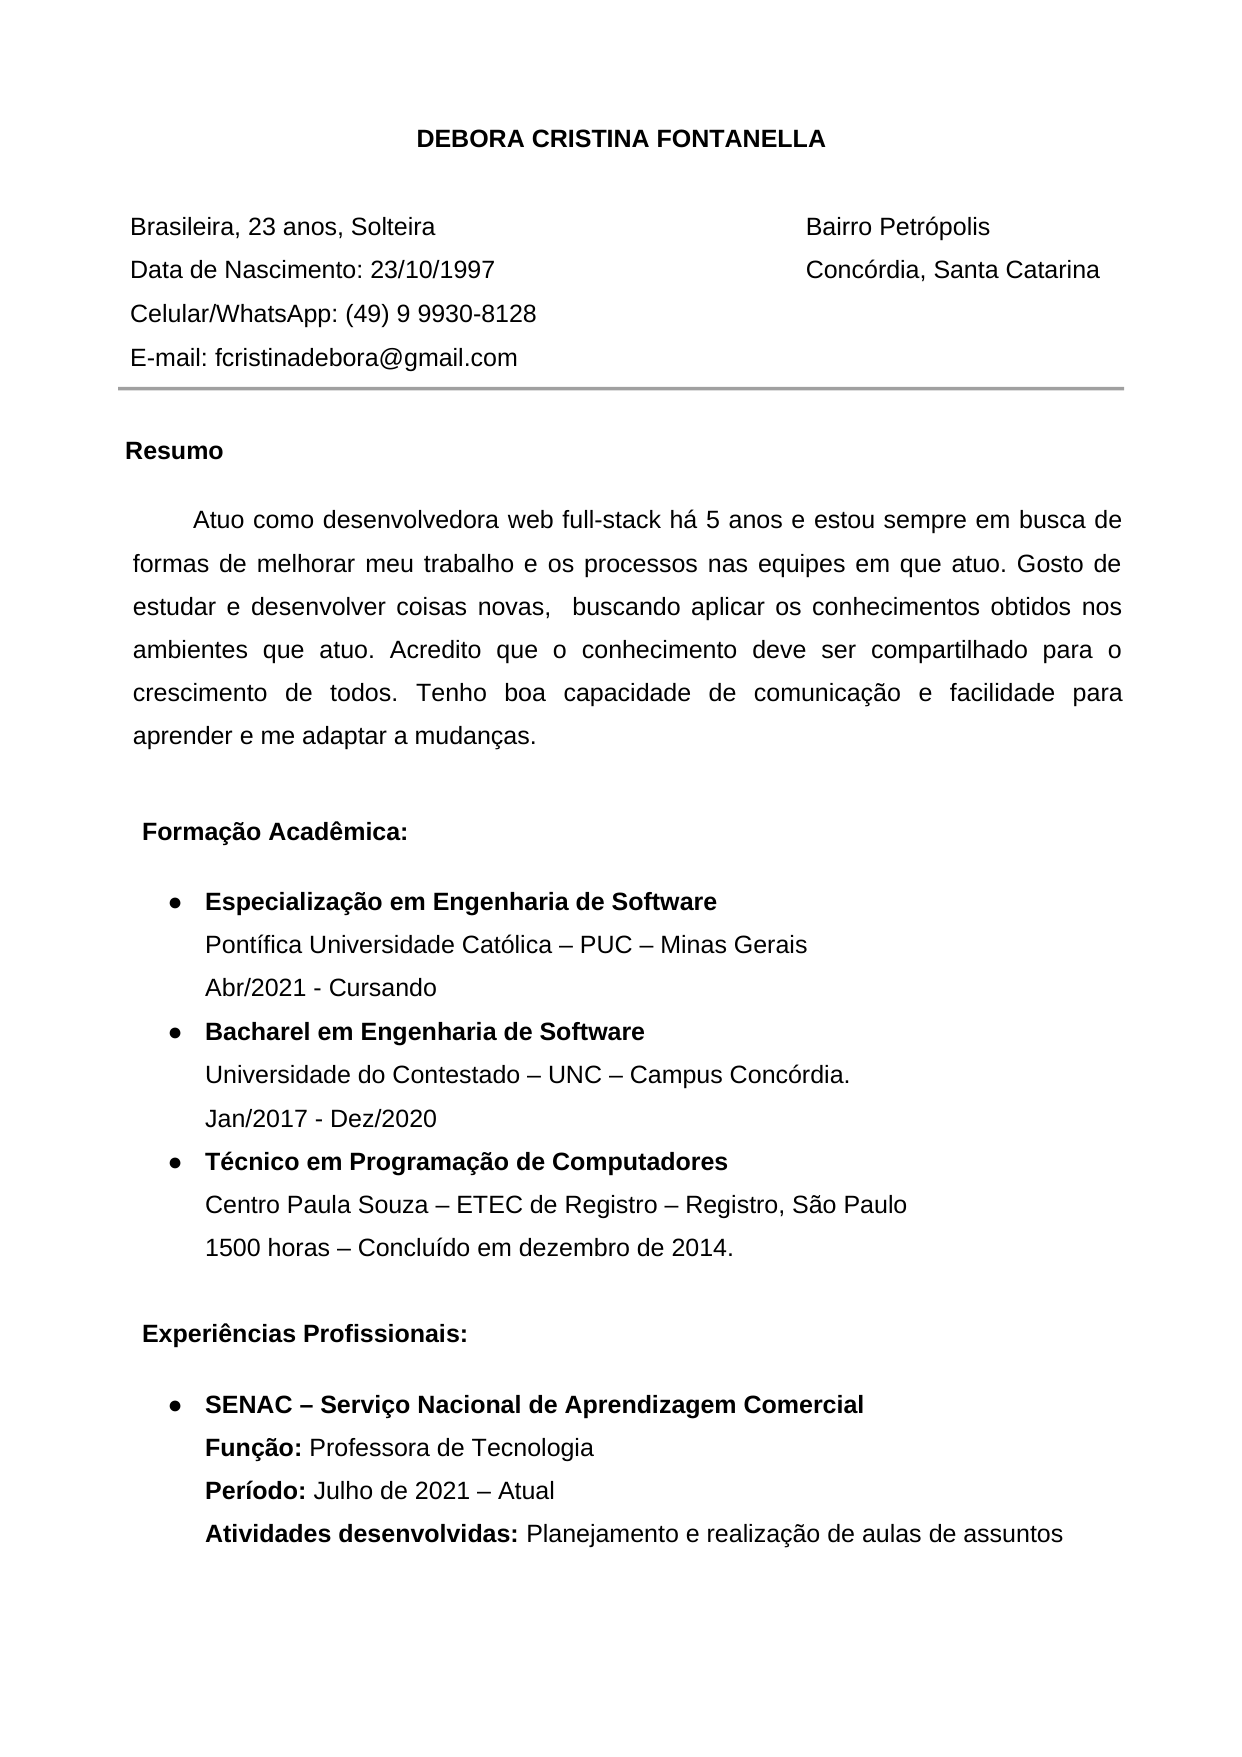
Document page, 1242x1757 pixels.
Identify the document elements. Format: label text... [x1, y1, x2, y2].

text Celular/WhatsApp: (49) 9 9930-8128 [130, 299, 1124, 327]
subtitle Resumo [118, 436, 1124, 465]
list Especialização em Engenharia de Software Pontífica Universidade Católica – PUC – Minas Gerais Abr/2021 - Cursando [167, 887, 1124, 1002]
subtitle Formação Acadêmica: [130, 817, 1124, 846]
text Brasileira, 23 anos, Solteira Bairro Petrópolis Data de Nascimento: 23/10/1997 Concórdia, Santa Catarina [130, 211, 1124, 283]
list Bacharel em Engenharia de Software Universidade do Contestado – UNC – Campus Concórdia. Jan/2017 - Dez/2020 [167, 1017, 1124, 1132]
subtitle DEBORA CRISTINA FONTANELLA [118, 124, 1124, 153]
text Atuo como desenvolvedora web full-stack há 5 anos e estou sempre em busca de formas de melhorar meu trabalho e os processos nas equipes em que atuo. Gosto de estudar e desenvolver coisas novas, buscando aplicar os conhecimentos obtidos nos ambientes que atuo. Acredito que o conhecimento deve ser compartilhado para o crescimento de todos. Tenho boa capacidade de comunicação e facilidade para aprender e me adaptar a mudanças. [133, 505, 1124, 750]
text E-mail: fcristinadebora@gmail.com [130, 343, 896, 371]
subtitle Técnico em Programação de Computadores Centro Paula Souza – ETEC de Registro – Registro, São Paulo 1500 horas – Concluído em dezembro de 2014. [167, 1147, 1124, 1262]
subtitle Experiências Profissionais: [130, 1319, 1124, 1348]
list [167, 1389, 1114, 1548]
